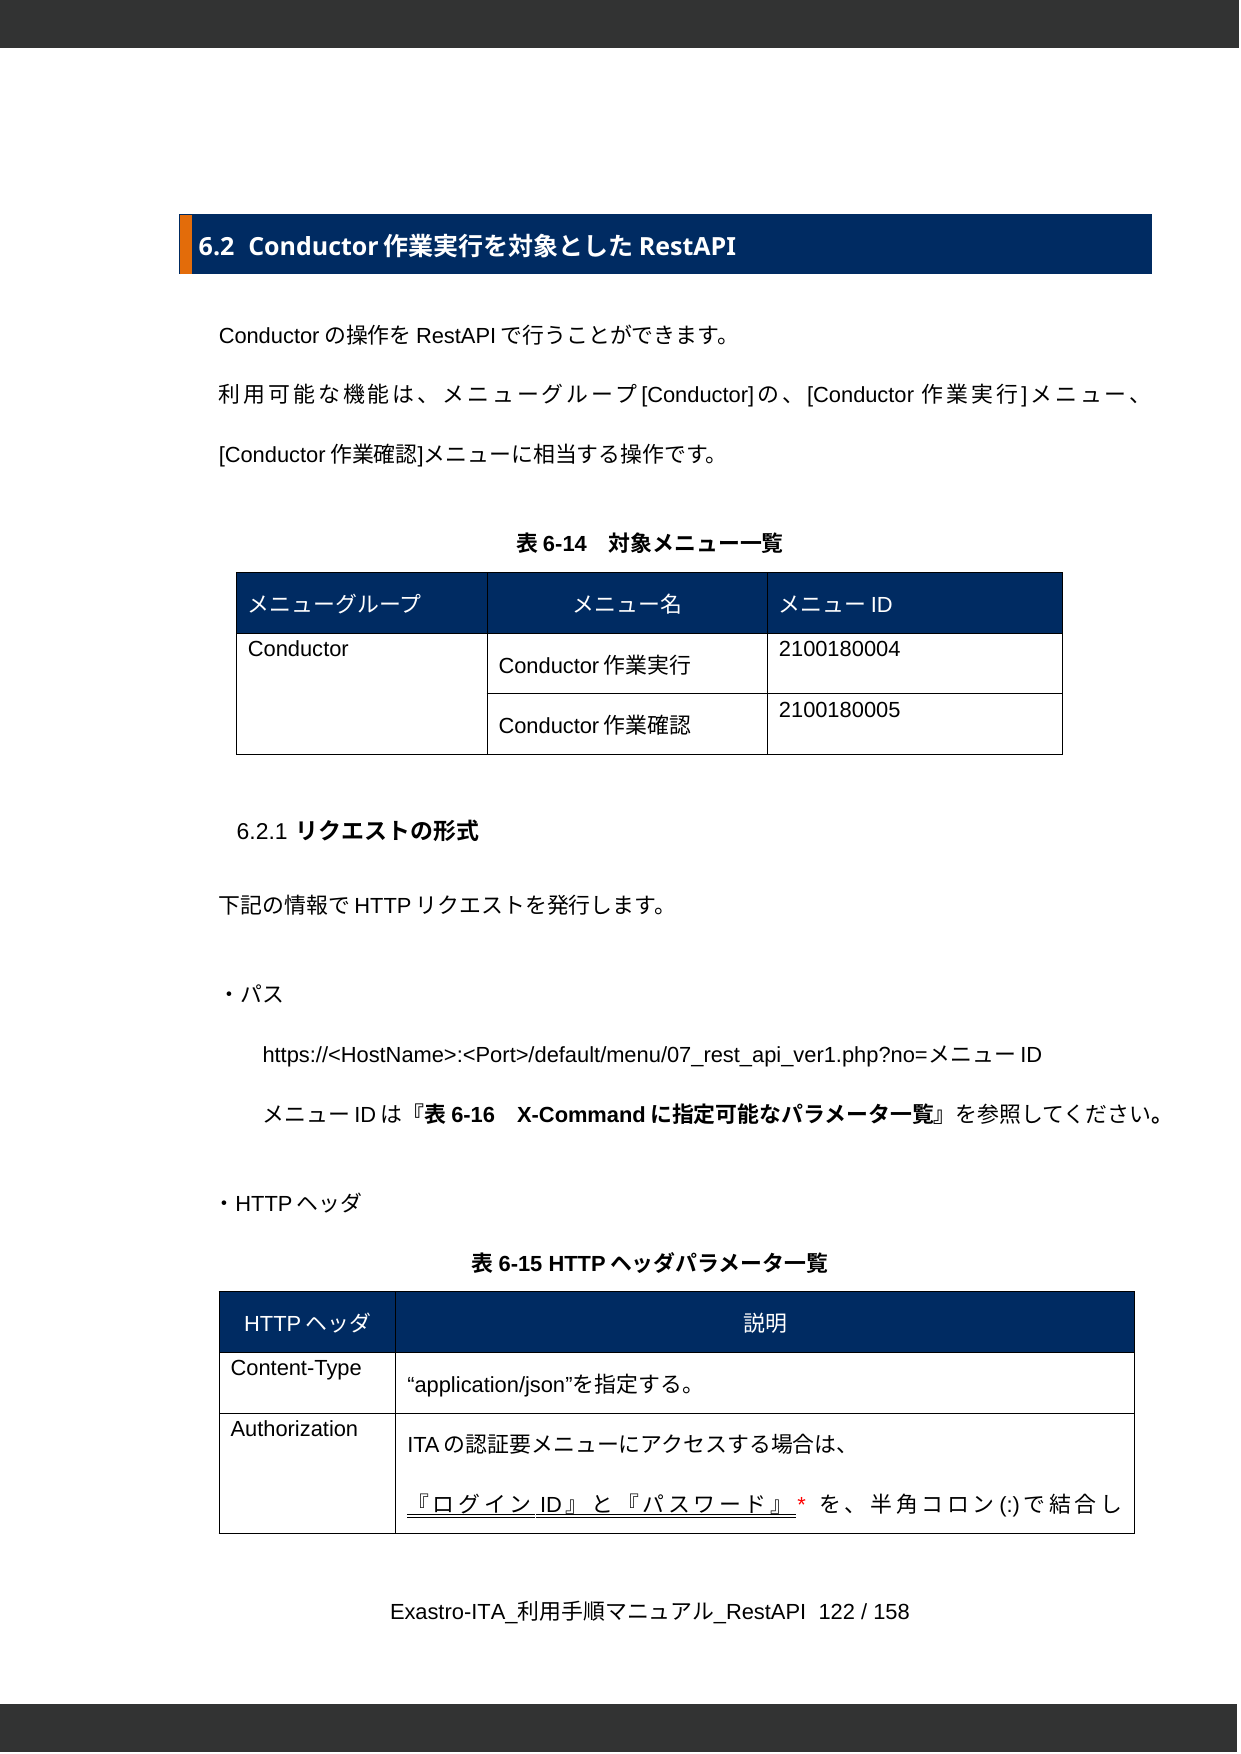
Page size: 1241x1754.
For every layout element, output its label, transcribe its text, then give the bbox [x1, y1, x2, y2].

subtitle Conductor作業実行を対象としたRestAPI [179, 214, 1152, 274]
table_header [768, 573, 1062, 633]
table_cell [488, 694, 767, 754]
text 表 6-14 対象メニュー一覧 [148, 512, 1152, 572]
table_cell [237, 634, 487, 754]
text Conductorの操作をRestAPIで行うことができます。 [218, 304, 1152, 363]
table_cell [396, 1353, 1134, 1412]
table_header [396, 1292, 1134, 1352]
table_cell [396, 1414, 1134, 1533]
text メニューIDは『表 6-16 X-Commandに指定可能なパラメータ一覧』を参照してください。 [218, 1083, 1152, 1142]
subtitle リクエストの形式 [236, 800, 1152, 859]
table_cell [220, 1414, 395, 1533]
text ・HTTPヘッダ [148, 1172, 1152, 1232]
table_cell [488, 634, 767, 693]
text 表 6-15 HTTPヘッダパラメータ一覧 [148, 1232, 1152, 1291]
text 利用可能な機能は、メニューグループ[Conductor]の、[Conductor作業実行]メニュー、[Conductor作業確認]メニューに相当する操作です。 [218, 363, 1152, 483]
text 下記の情報でHTTPリクエストを発行します。 [218, 874, 1152, 934]
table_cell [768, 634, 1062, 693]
text https://<HostName>:<Port>/default/menu/07_rest_api_ver1.php?no=メニューID [218, 1023, 1152, 1083]
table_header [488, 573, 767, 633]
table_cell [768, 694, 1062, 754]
picture [0, 0, 1239, 48]
picture [0, 1704, 1237, 1752]
text ・パス [218, 963, 1152, 1023]
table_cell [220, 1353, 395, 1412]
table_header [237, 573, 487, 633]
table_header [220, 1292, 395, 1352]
